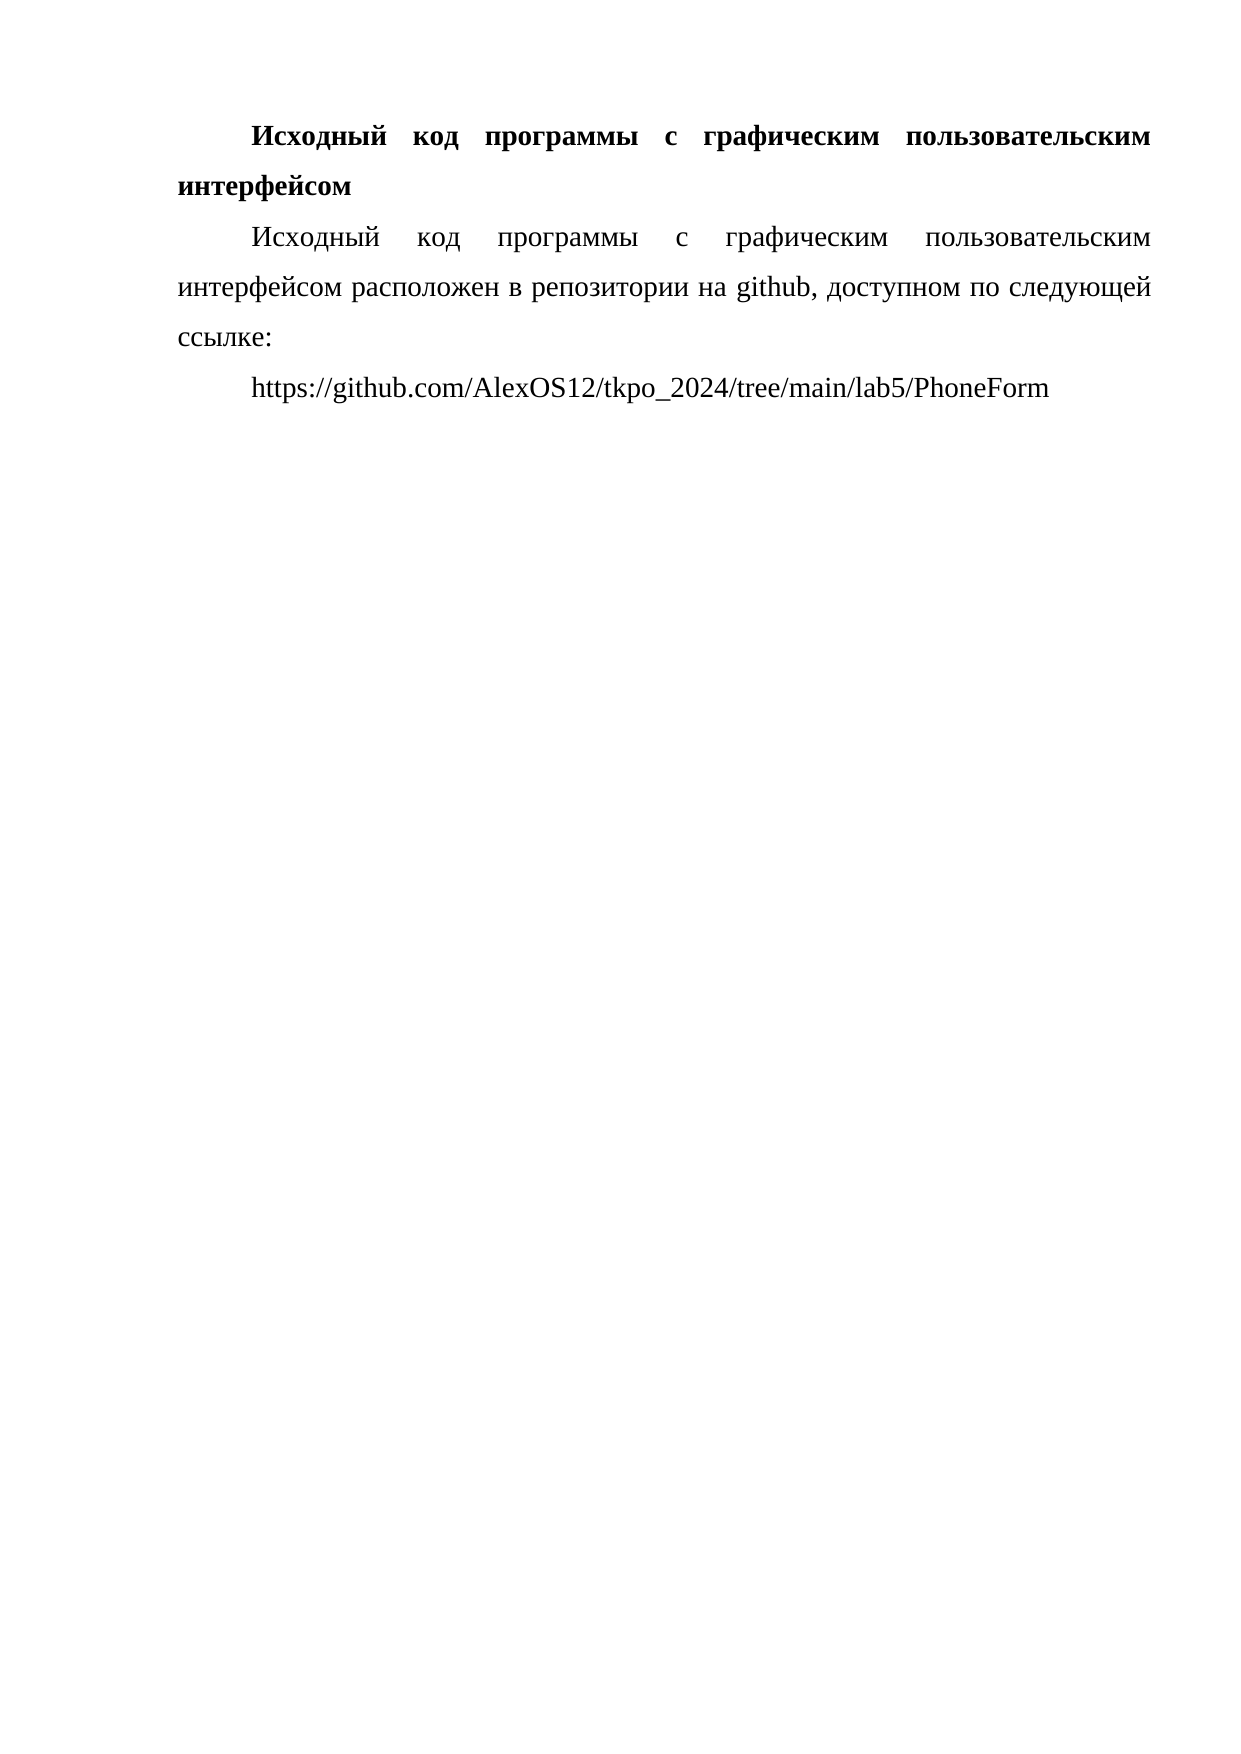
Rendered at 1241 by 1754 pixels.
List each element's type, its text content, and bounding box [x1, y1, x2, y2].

text Исходный код программы с графическим пользовательским интерфейсом расположен в репозитории на github, доступном по следующей ссылке: [177, 219, 1152, 353]
text https://github.com/AlexOS12/tkpo_2024/tree/main/lab5/PhoneForm [177, 370, 1152, 403]
text Исходный код программы с графическим пользовательским интерфейсом [177, 118, 1152, 202]
